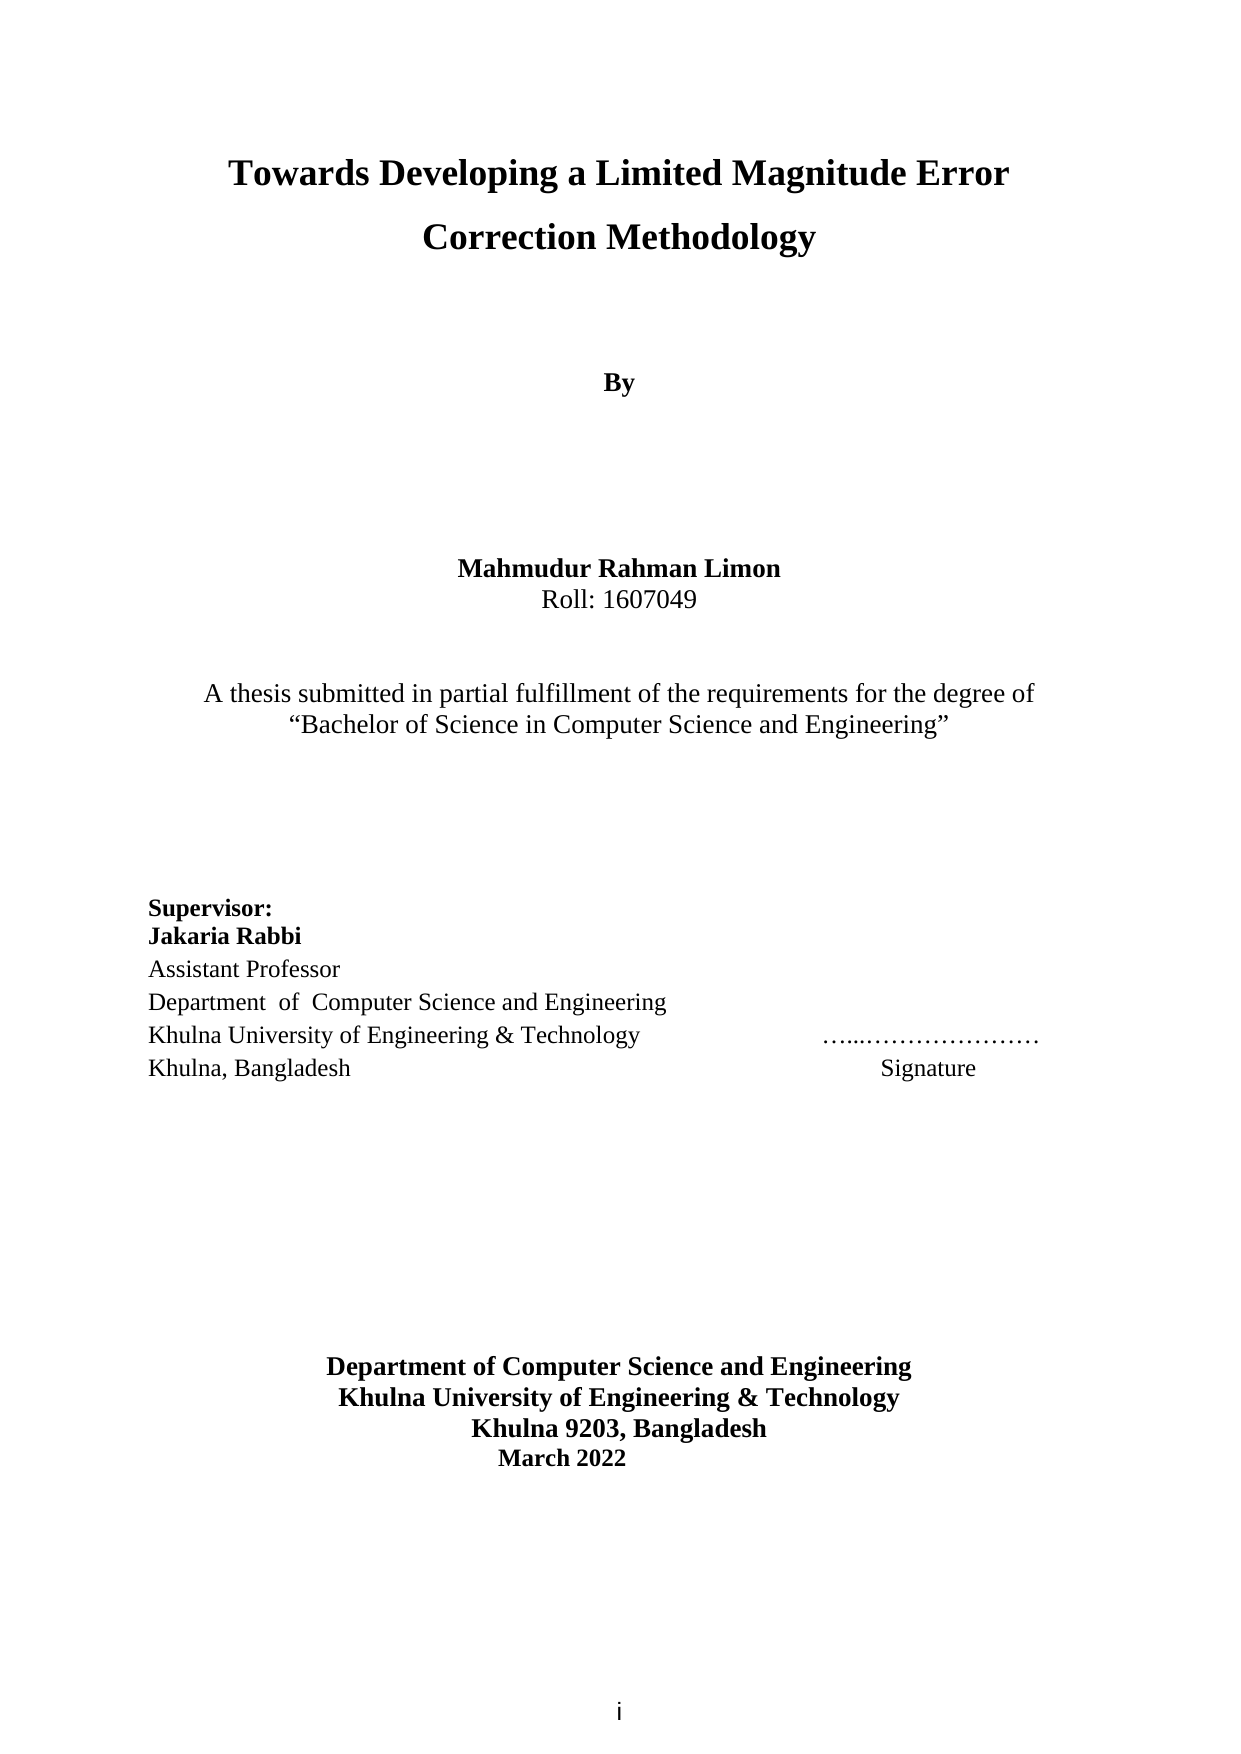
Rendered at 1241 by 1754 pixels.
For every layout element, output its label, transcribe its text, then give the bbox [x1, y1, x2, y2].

text Towards Developing a Limited Magnitude Error Correction Methodology [148, 150, 1090, 258]
text Department of Computer Science and Engineering [148, 987, 1090, 1016]
text Supervisor: [148, 893, 1090, 921]
text Department of Computer Science and Engineering [148, 1349, 1090, 1381]
text “Bachelor of Science in Computer Science and Engineering” [148, 708, 1090, 739]
text Jakaria Rabbi [148, 921, 1090, 950]
text By [148, 366, 1090, 397]
text Khulna University of Engineering & Technology [148, 1381, 1090, 1412]
text Mahmudur Rahman Limon [148, 552, 1090, 584]
text Roll: 1607049 [148, 584, 1090, 615]
text March 2022 [148, 1443, 1090, 1472]
text A thesis submitted in partial fulfillment of the requirements for the degree of [148, 677, 1090, 708]
text Khulna 9203, Bangladesh [148, 1412, 1090, 1443]
text Assistant Professor [148, 954, 1090, 983]
text Khulna, Bangladesh Signature [148, 1053, 1090, 1115]
text Khulna University of Engineering & Technology …...………………… [148, 1021, 1090, 1049]
